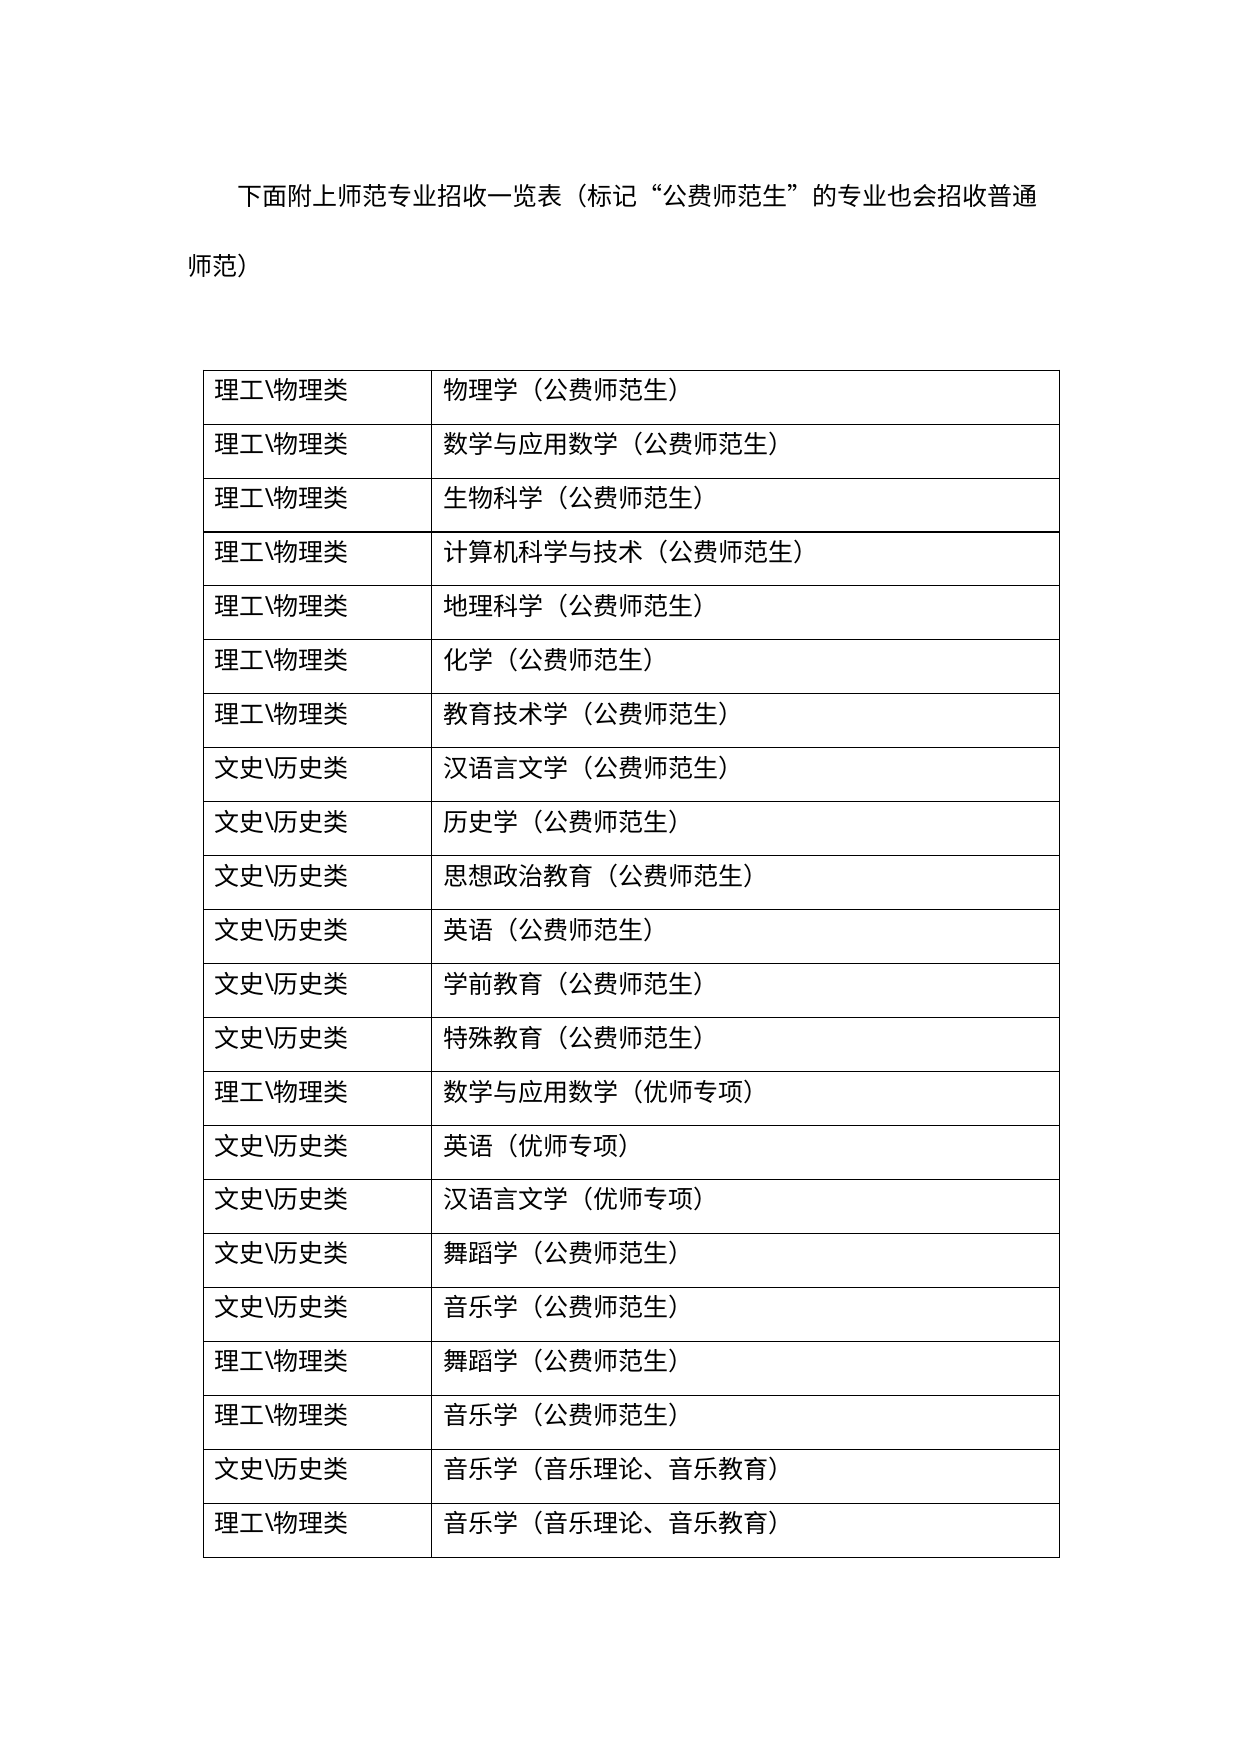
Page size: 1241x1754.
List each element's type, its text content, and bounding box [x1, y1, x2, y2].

table_cell 理工\物理类 [204, 1342, 431, 1395]
table_cell 生物科学（公费师范生） [432, 479, 1059, 531]
table_cell 音乐学（音乐理论、音乐教育） [432, 1504, 1059, 1557]
table_cell 文史\历史类 [204, 1234, 431, 1287]
table_cell 学前教育（公费师范生） [432, 964, 1059, 1017]
table_cell 化学（公费师范生） [432, 640, 1059, 693]
table_header 理工\物理类 [204, 371, 431, 423]
table_header 物理学（公费师范生） [432, 371, 1059, 423]
table_cell 文史\历史类 [204, 1180, 431, 1233]
table_cell 文史\历史类 [204, 748, 431, 801]
table_cell 舞蹈学（公费师范生） [432, 1234, 1059, 1287]
table_cell 理工\物理类 [204, 479, 431, 531]
table_cell 文史\历史类 [204, 802, 431, 855]
table_cell 特殊教育（公费师范生） [432, 1018, 1059, 1071]
table_cell 历史学（公费师范生） [432, 802, 1059, 855]
table_cell 汉语言文学（公费师范生） [432, 748, 1059, 801]
table_cell 思想政治教育（公费师范生） [432, 856, 1059, 909]
text 下面附上师范专业招收一览表（标记“公费师范生”的专业也会招收普通师范） [187, 162, 1053, 297]
table_cell 音乐学（公费师范生） [432, 1288, 1059, 1341]
table_cell 理工\物理类 [204, 533, 431, 585]
table_cell 理工\物理类 [204, 1396, 431, 1449]
table_cell 理工\物理类 [204, 694, 431, 747]
table_cell 英语（公费师范生） [432, 910, 1059, 963]
table_cell 文史\历史类 [204, 1018, 431, 1071]
table_cell 文史\历史类 [204, 1450, 431, 1503]
table_cell 理工\物理类 [204, 425, 431, 477]
table_cell 地理科学（公费师范生） [432, 586, 1059, 639]
table_cell 计算机科学与技术（公费师范生） [432, 533, 1059, 585]
table_cell 音乐学（公费师范生） [432, 1396, 1059, 1449]
table_cell 文史\历史类 [204, 1288, 431, 1341]
table_cell 文史\历史类 [204, 964, 431, 1017]
table_cell 文史\历史类 [204, 1126, 431, 1179]
table_cell 理工\物理类 [204, 586, 431, 639]
table_cell 舞蹈学（公费师范生） [432, 1342, 1059, 1395]
table_cell 文史\历史类 [204, 856, 431, 909]
table_cell 数学与应用数学（优师专项） [432, 1072, 1059, 1125]
table_cell 汉语言文学（优师专项） [432, 1180, 1059, 1233]
table_cell 英语（优师专项） [432, 1126, 1059, 1179]
table_cell 教育技术学（公费师范生） [432, 694, 1059, 747]
table_cell 音乐学（音乐理论、音乐教育） [432, 1450, 1059, 1503]
table_cell 理工\物理类 [204, 640, 431, 693]
table_cell 理工\物理类 [204, 1504, 431, 1557]
table_cell 文史\历史类 [204, 910, 431, 963]
table_cell 数学与应用数学（公费师范生） [432, 425, 1059, 477]
table_cell 理工\物理类 [204, 1072, 431, 1125]
